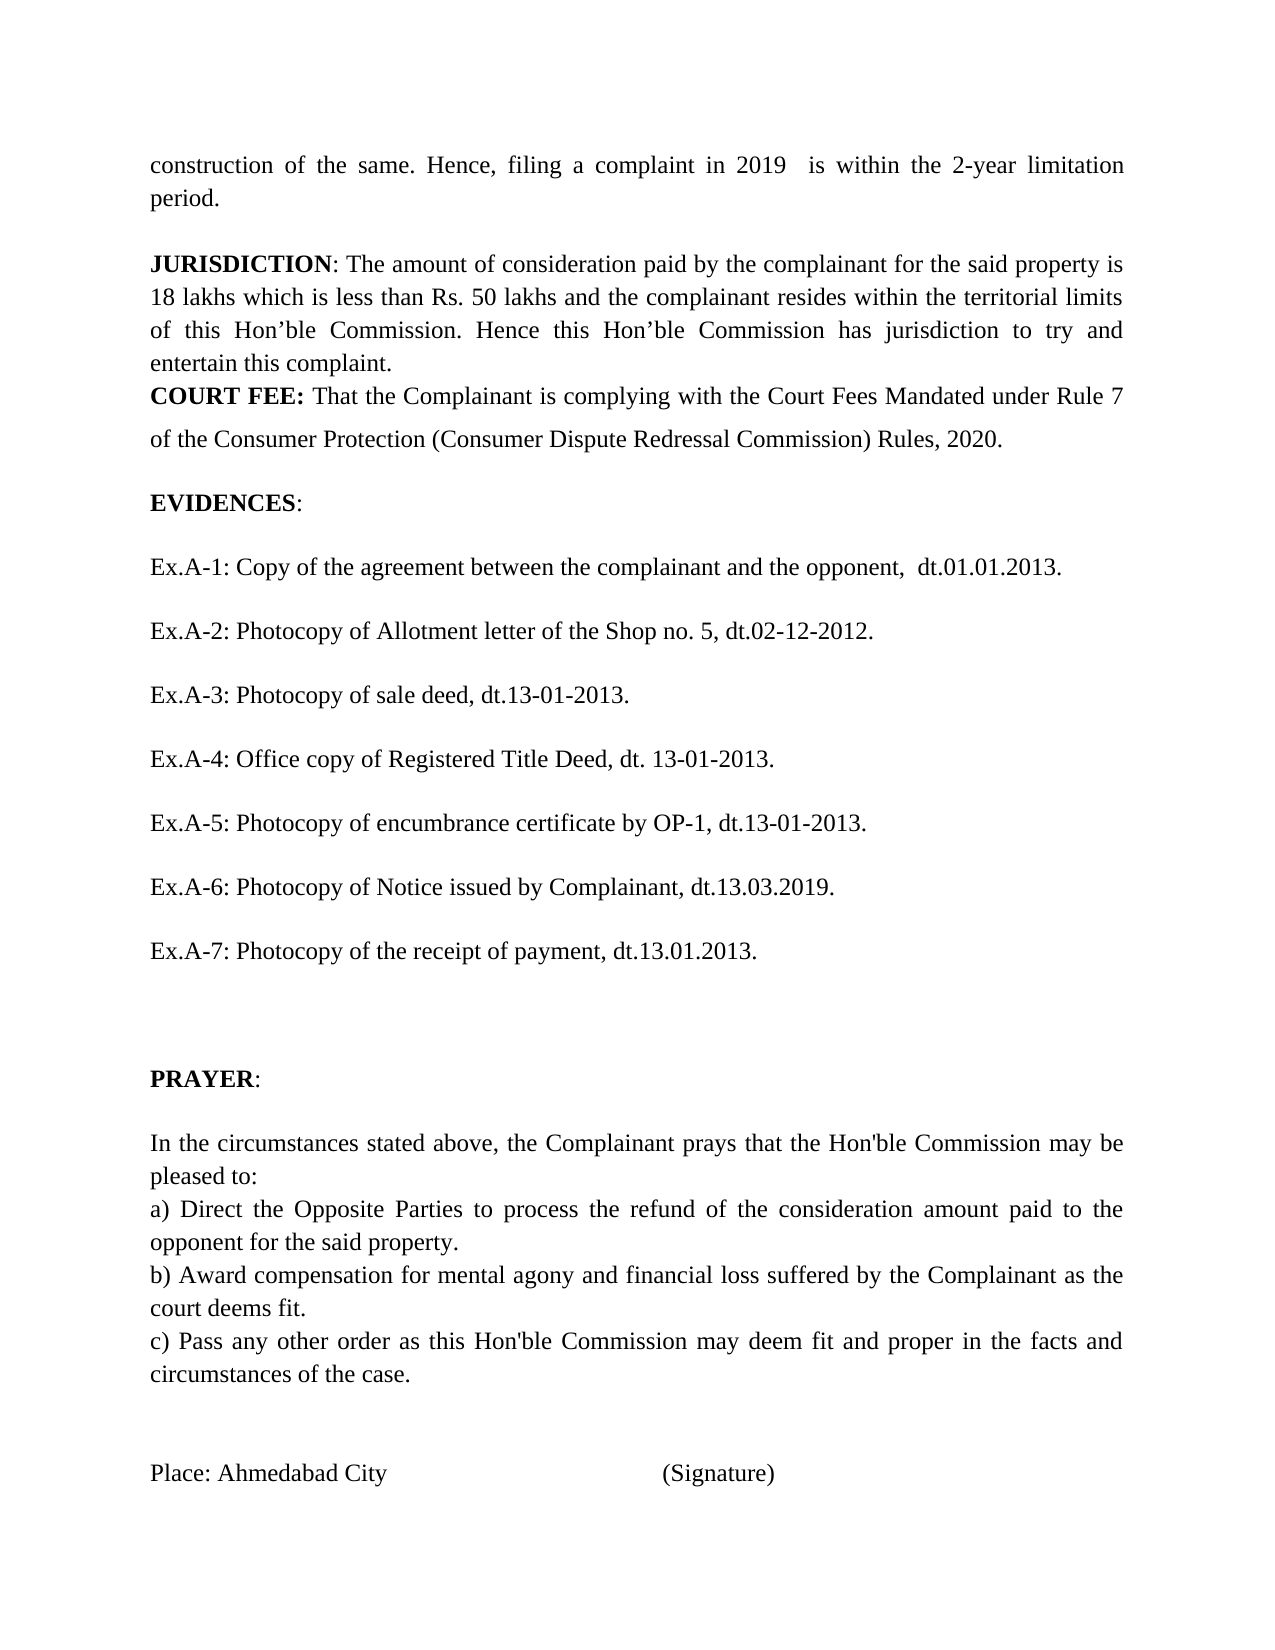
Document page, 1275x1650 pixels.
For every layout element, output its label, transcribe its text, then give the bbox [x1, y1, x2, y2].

text Ex.A-7: Photocopy of the receipt of payment, dt.13.01.2013. [150, 936, 1125, 965]
text Ex.A-2: Photocopy of Allotment letter of the Shop no. 5, dt.02-12-2012. [150, 616, 1125, 645]
text EVIDENCES: [150, 488, 1125, 517]
text c) Pass any other order as this Hon'ble Commission may deem fit and proper in the facts and circumstances of the case. [150, 1326, 1125, 1388]
text COURT FEE: That the Complainant is complying with the Court Fees Mandated under Rule 7 of the Consumer Protection (Consumer Dispute Redressal Commission) Rules, 2020. [150, 381, 1125, 453]
text a) Direct the Opposite Parties to process the refund of the consideration amount paid to the opponent for the said property. [150, 1194, 1125, 1256]
text Ex.A-5: Photocopy of encumbrance certificate by OP-1, dt.13-01-2013. [150, 808, 1125, 837]
text b) Award compensation for mental agony and financial loss suffered by the Complainant as the court deems fit. [150, 1260, 1125, 1322]
text PRAYER: [150, 1064, 1125, 1093]
text Ex.A-3: Photocopy of sale deed, dt.13-01-2013. [150, 680, 1125, 709]
text In the circumstances stated above, the Complainant prays that the Hon'ble Commission may be pleased to: [150, 1128, 1125, 1189]
text Place: Ahmedabad City (Signature) [150, 1458, 1125, 1487]
text JURISDICTION: The amount of consideration paid by the complainant for the said property is 18 lakhs which is less than Rs. 50 lakhs and the complainant resides within the territorial limits of this Hon’ble Commission. Hence this Hon’ble Commission has jurisdiction to try and entertain this complaint. [150, 249, 1125, 377]
text Ex.A-4: Office copy of Registered Title Deed, dt. 13-01-2013. [150, 744, 1125, 773]
text Ex.A-6: Photocopy of Notice issued by Complainant, dt.13.03.2019. [150, 872, 1125, 901]
text Ex.A-1: Copy of the agreement between the complainant and the opponent, dt.01.01.2013. [150, 552, 1125, 581]
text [150, 150, 1125, 212]
